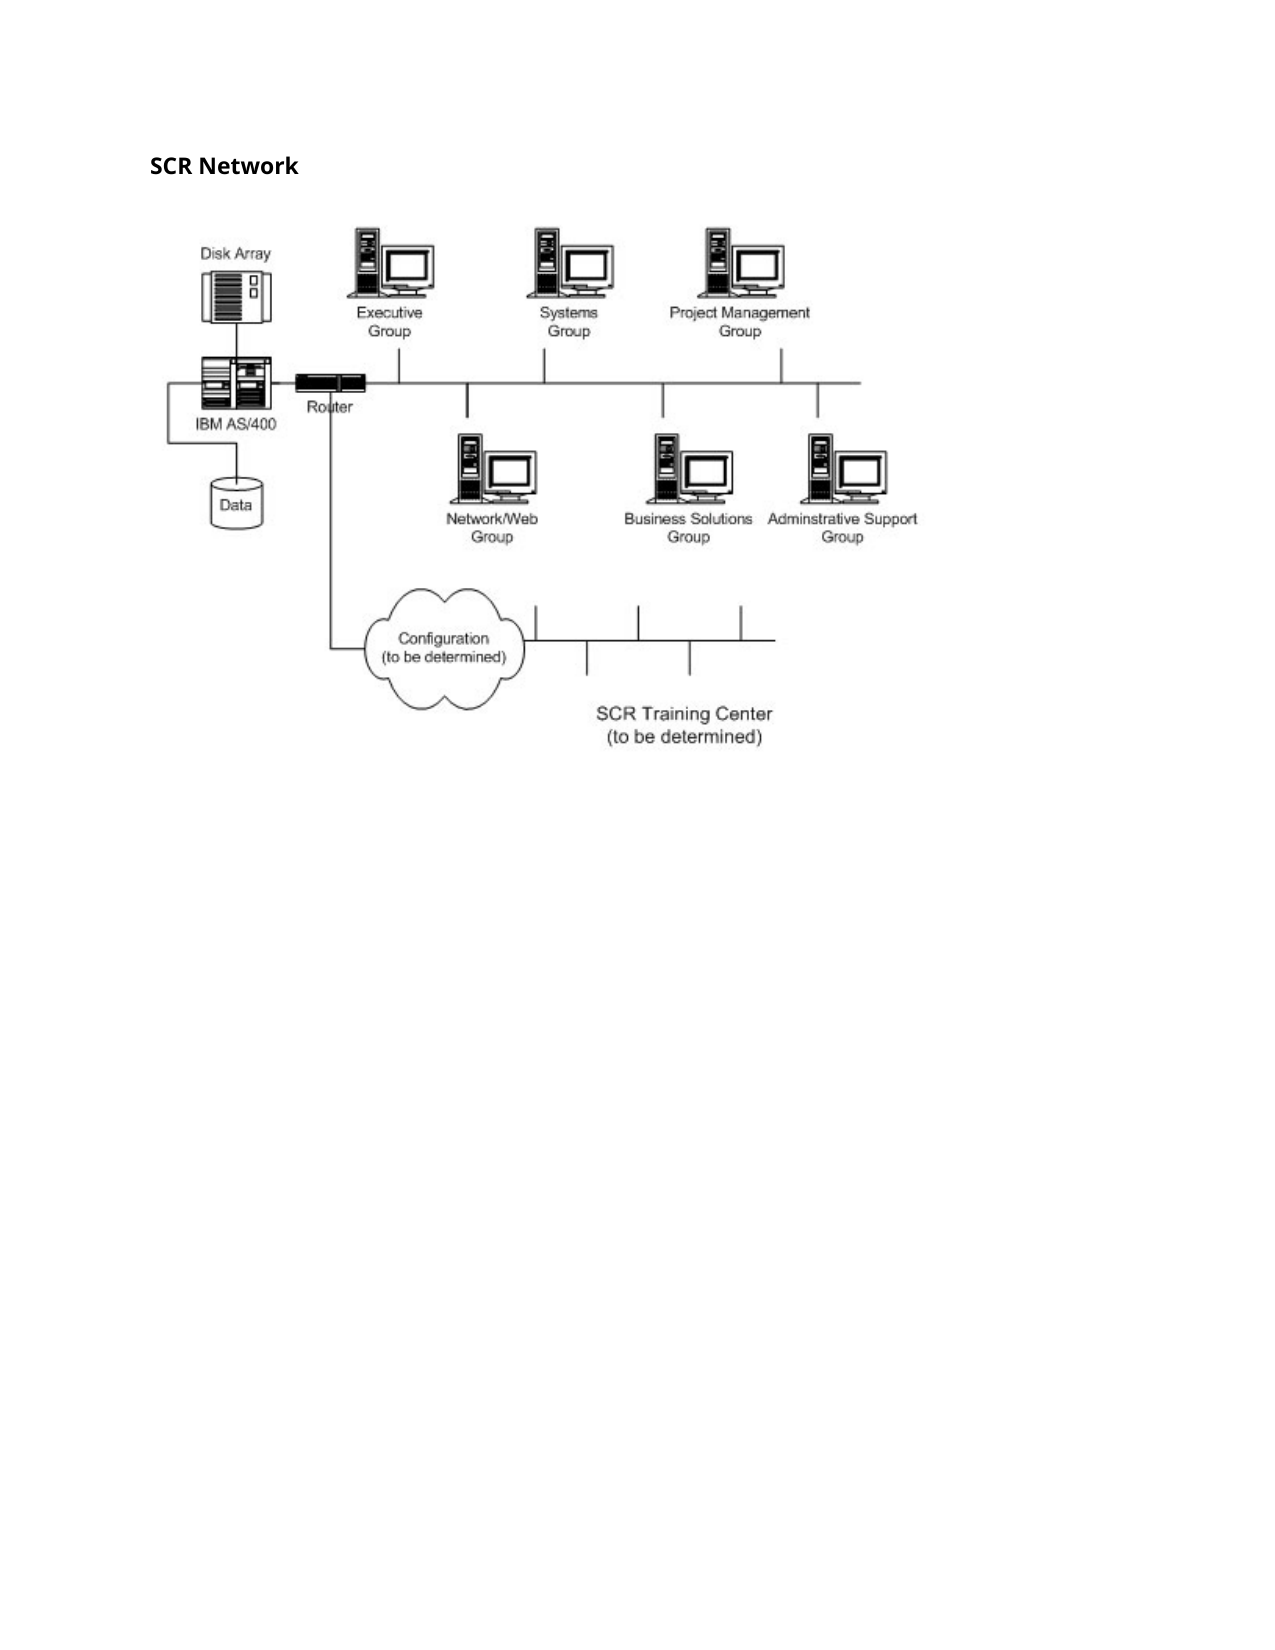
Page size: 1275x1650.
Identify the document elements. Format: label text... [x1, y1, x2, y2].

picture [150, 214, 932, 756]
